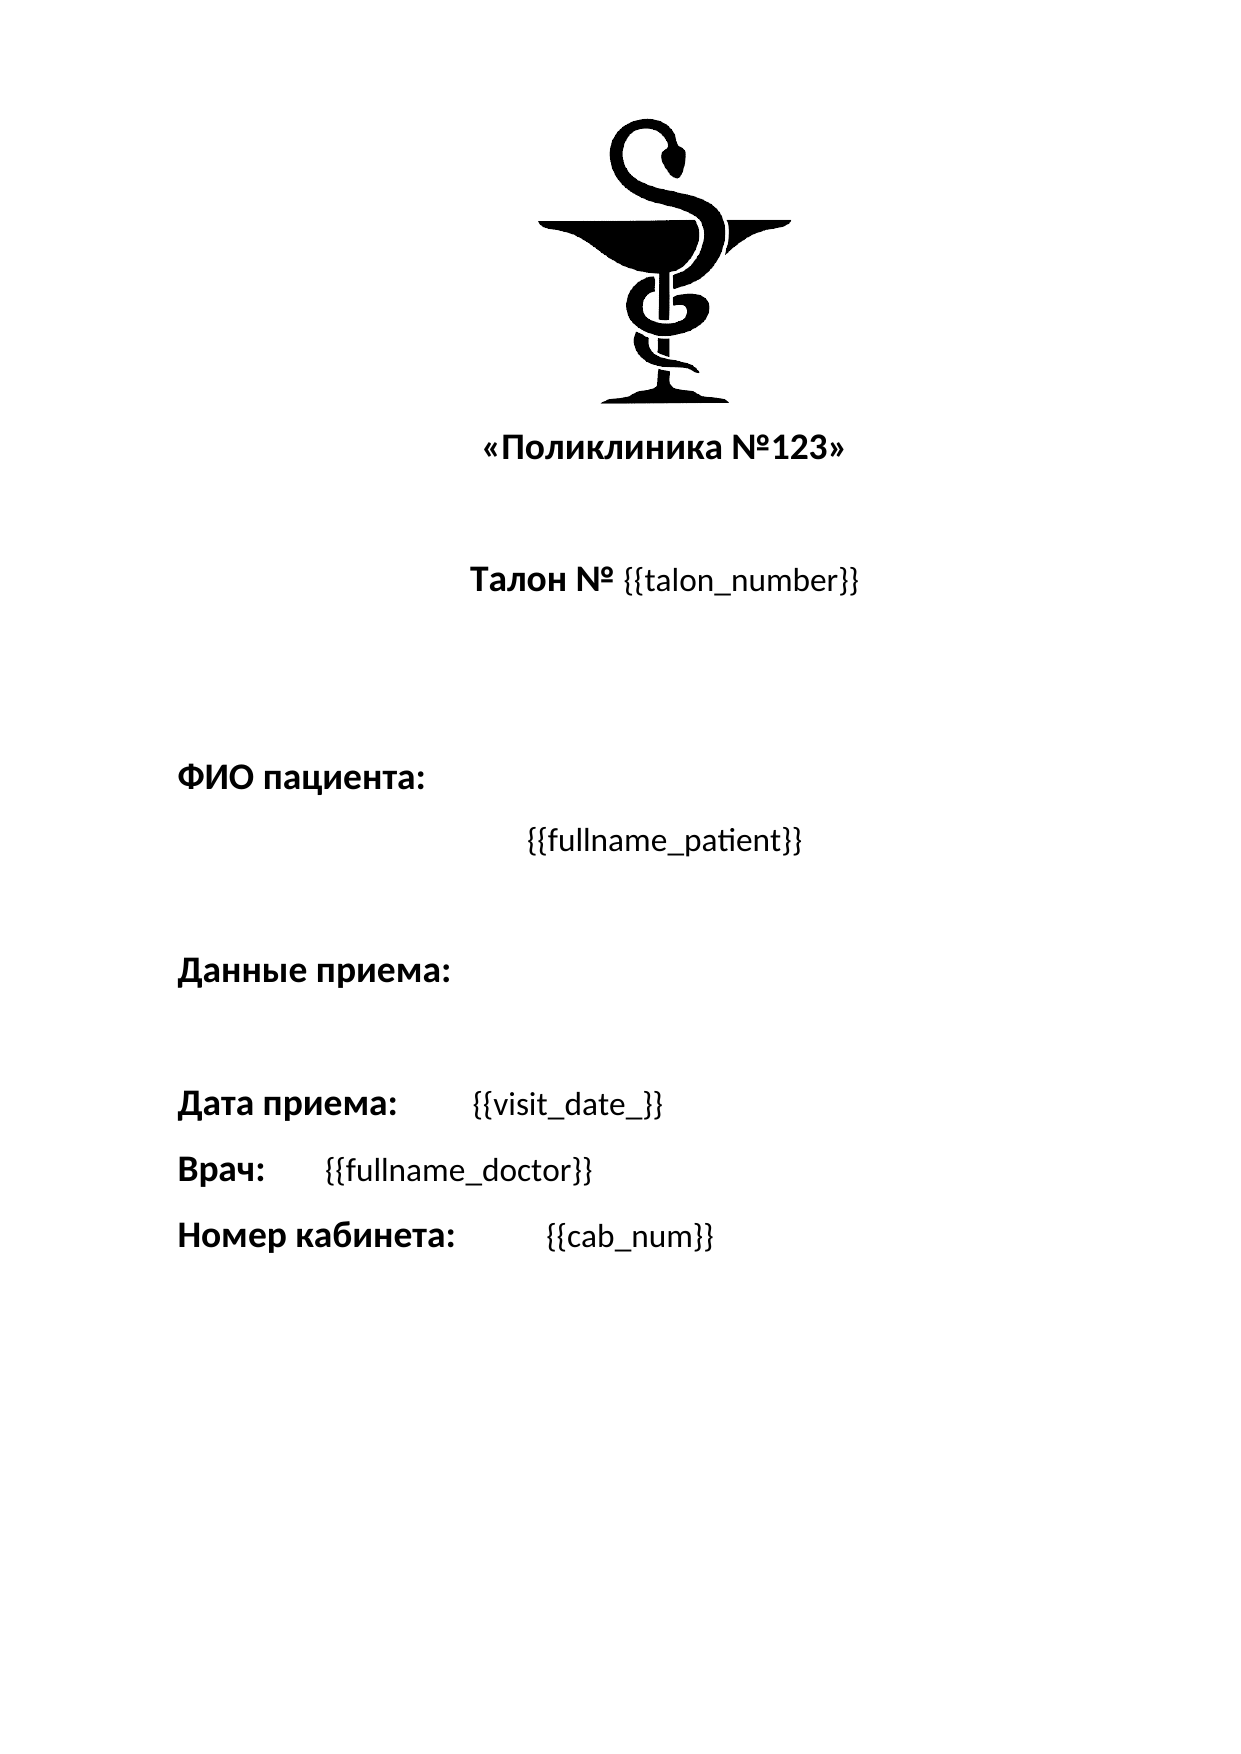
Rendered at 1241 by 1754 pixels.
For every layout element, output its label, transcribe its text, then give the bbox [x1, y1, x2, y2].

text Номер кабинета: {{cab_num}} [177, 1211, 1152, 1257]
text «Поликлиника №123» [177, 423, 1152, 468]
text Талон № {{talon_number}} [177, 555, 1152, 601]
picture [537, 118, 792, 404]
text Дата приема: {{visit_date_}} [177, 1078, 1152, 1124]
text ФИО пациента: [177, 753, 1152, 799]
text Врач: {{fullname_doctor}} [177, 1145, 1152, 1191]
text {{fullname_patient}} [177, 819, 1152, 860]
text Данные приема: [177, 946, 1152, 992]
